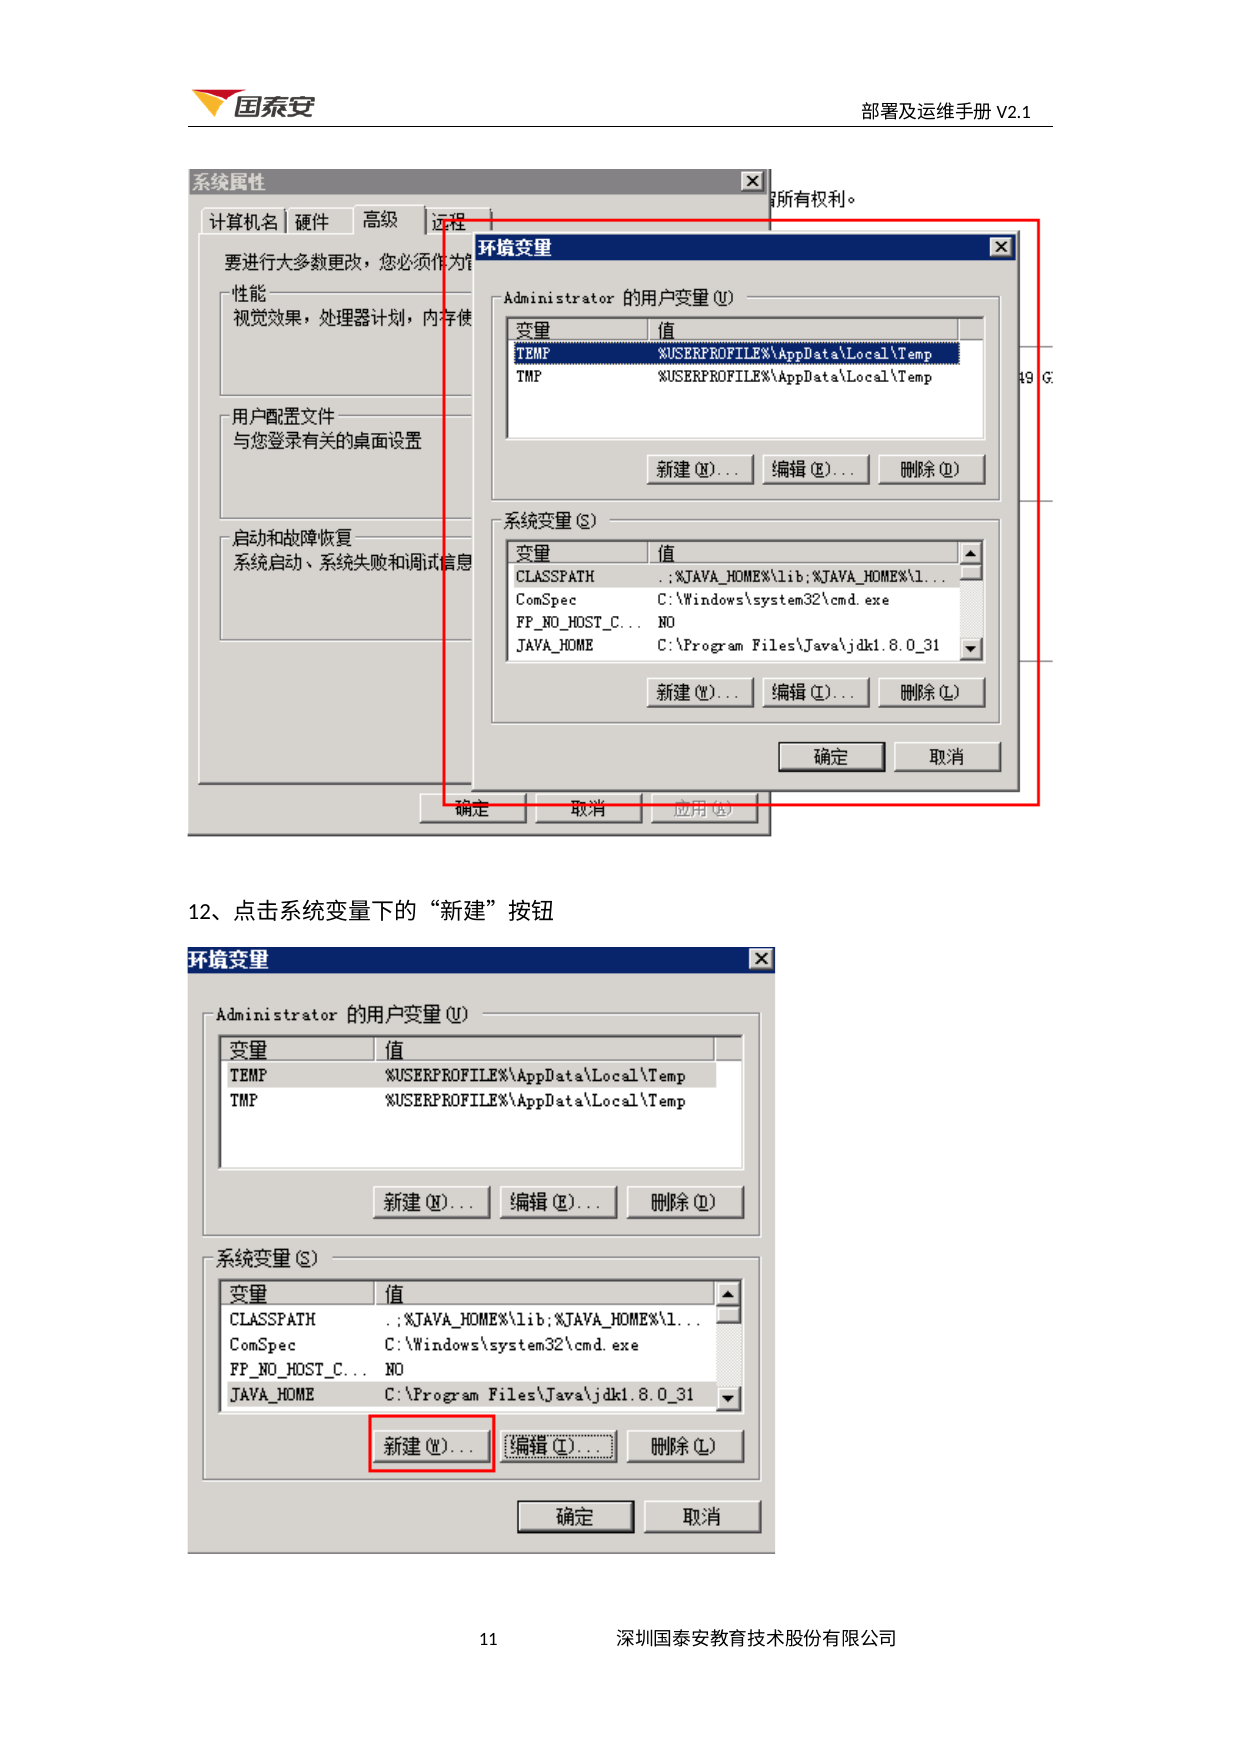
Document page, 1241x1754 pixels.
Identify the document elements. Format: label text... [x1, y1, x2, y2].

text 12、点击系统变量下的“新建”按钮 [187, 877, 1053, 942]
picture [187, 169, 1053, 838]
picture [187, 88, 318, 119]
picture [187, 947, 775, 1554]
